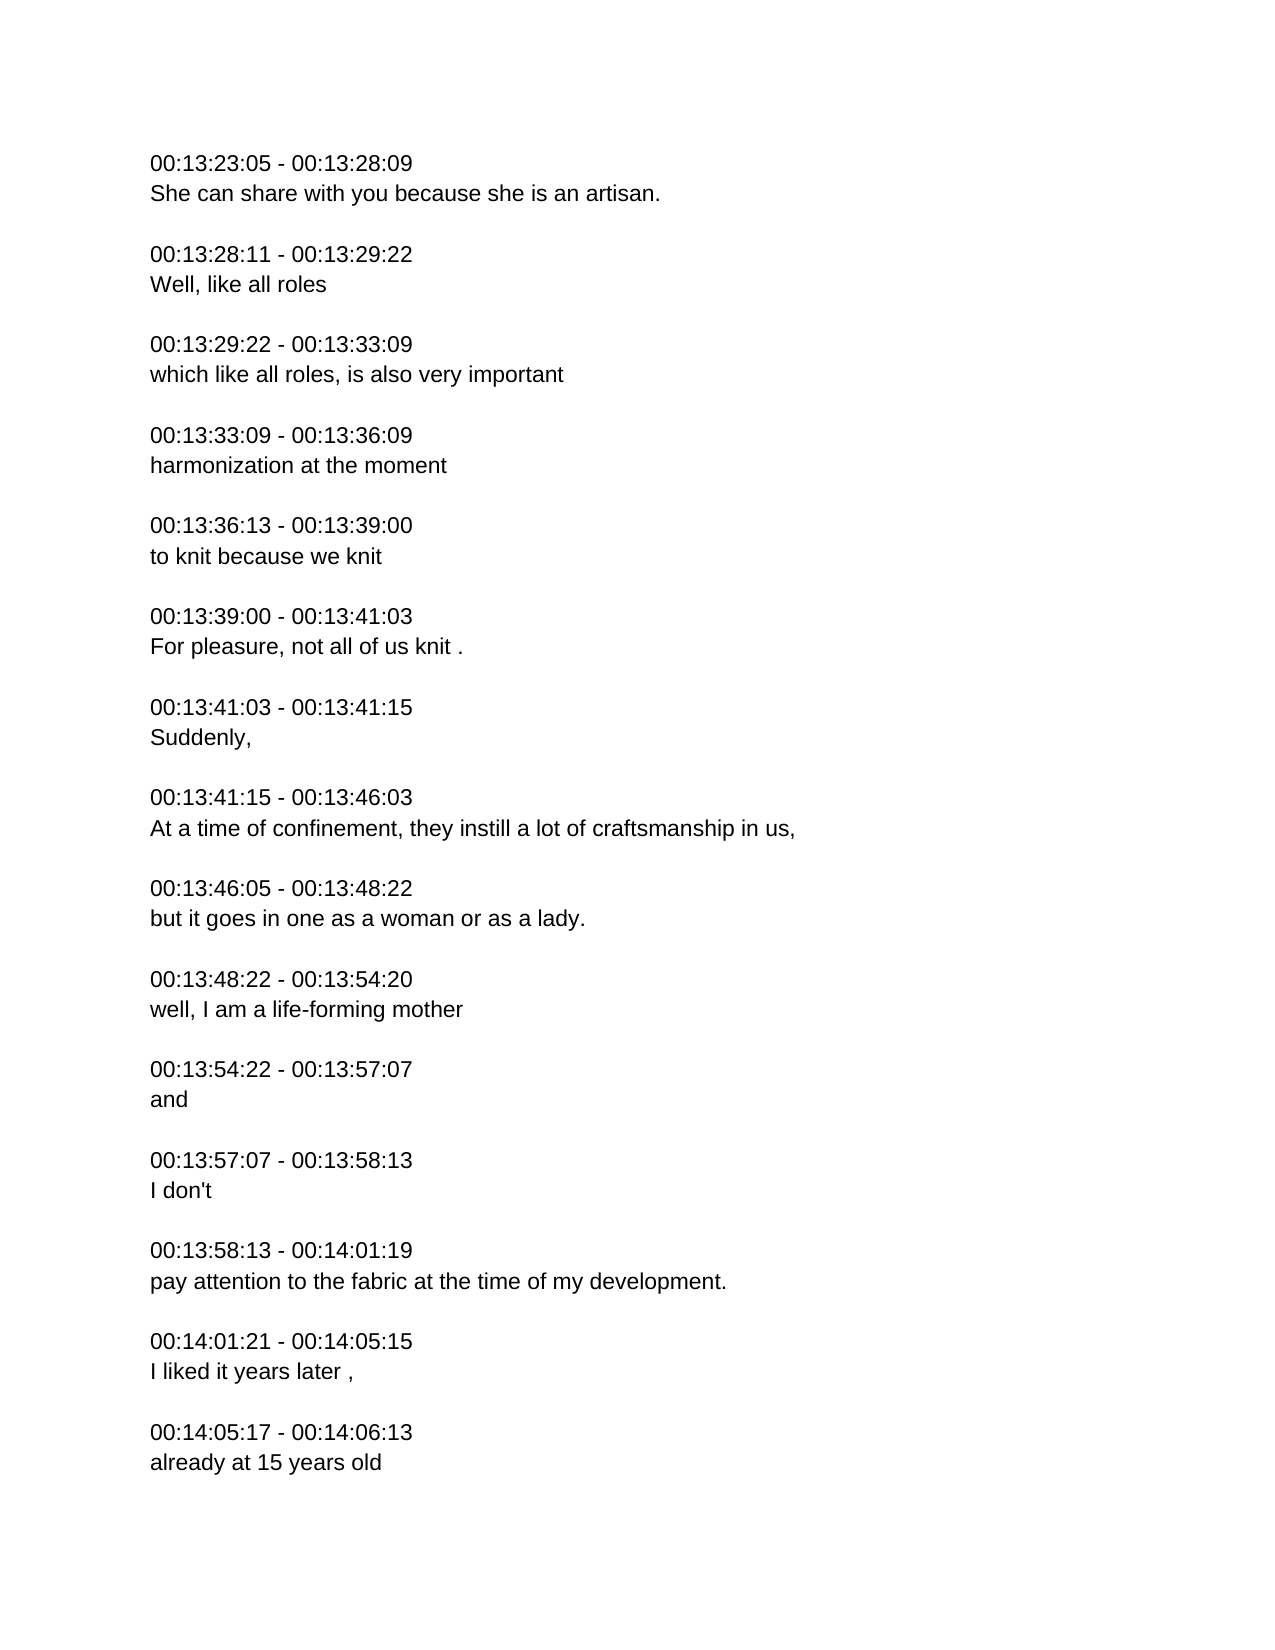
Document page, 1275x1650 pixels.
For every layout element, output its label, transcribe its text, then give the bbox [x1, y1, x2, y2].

text 00:13:46:05 - 00:13:48:22 [150, 875, 1125, 901]
text harmonization at the moment [150, 452, 1125, 478]
text but it goes in one as a woman or as a lady. [150, 905, 1125, 932]
text 00:14:05:17 - 00:14:06:13 [150, 1419, 1125, 1445]
text 00:13:41:03 - 00:13:41:15 [150, 694, 1125, 720]
text I don't [150, 1177, 1125, 1203]
text and [150, 1086, 1125, 1113]
text 00:13:33:09 - 00:13:36:09 [150, 422, 1125, 448]
text Suddenly, [150, 724, 1125, 750]
text At a time of confinement, they instill a lot of craftsmanship in us, [150, 814, 1125, 841]
text pay attention to the fabric at the time of my development. [150, 1268, 1125, 1294]
text 00:13:23:05 - 00:13:28:09 [150, 150, 1125, 176]
text 00:13:57:07 - 00:13:58:13 [150, 1147, 1125, 1173]
text well, I am a life-forming mother [150, 996, 1125, 1022]
text 00:13:29:22 - 00:13:33:09 [150, 331, 1125, 358]
text 00:13:58:13 - 00:14:01:19 [150, 1237, 1125, 1264]
text 00:13:39:00 - 00:13:41:03 [150, 603, 1125, 629]
text I liked it years later , [150, 1358, 1125, 1385]
text 00:13:41:15 - 00:13:46:03 [150, 784, 1125, 811]
text Well, like all roles [150, 271, 1125, 297]
text 00:13:48:22 - 00:13:54:20 [150, 966, 1125, 992]
text For pleasure, not all of us knit . [150, 633, 1125, 660]
text to knit because we knit [150, 543, 1125, 569]
text She can share with you because she is an artisan. [150, 180, 1125, 207]
text 00:13:28:11 - 00:13:29:22 [150, 241, 1125, 267]
text which like all roles, is also very important [150, 361, 1125, 388]
text 00:13:36:13 - 00:13:39:00 [150, 512, 1125, 539]
text 00:13:54:22 - 00:13:57:07 [150, 1056, 1125, 1083]
text 00:14:01:21 - 00:14:05:15 [150, 1328, 1125, 1354]
text already at 15 years old [150, 1449, 1125, 1475]
